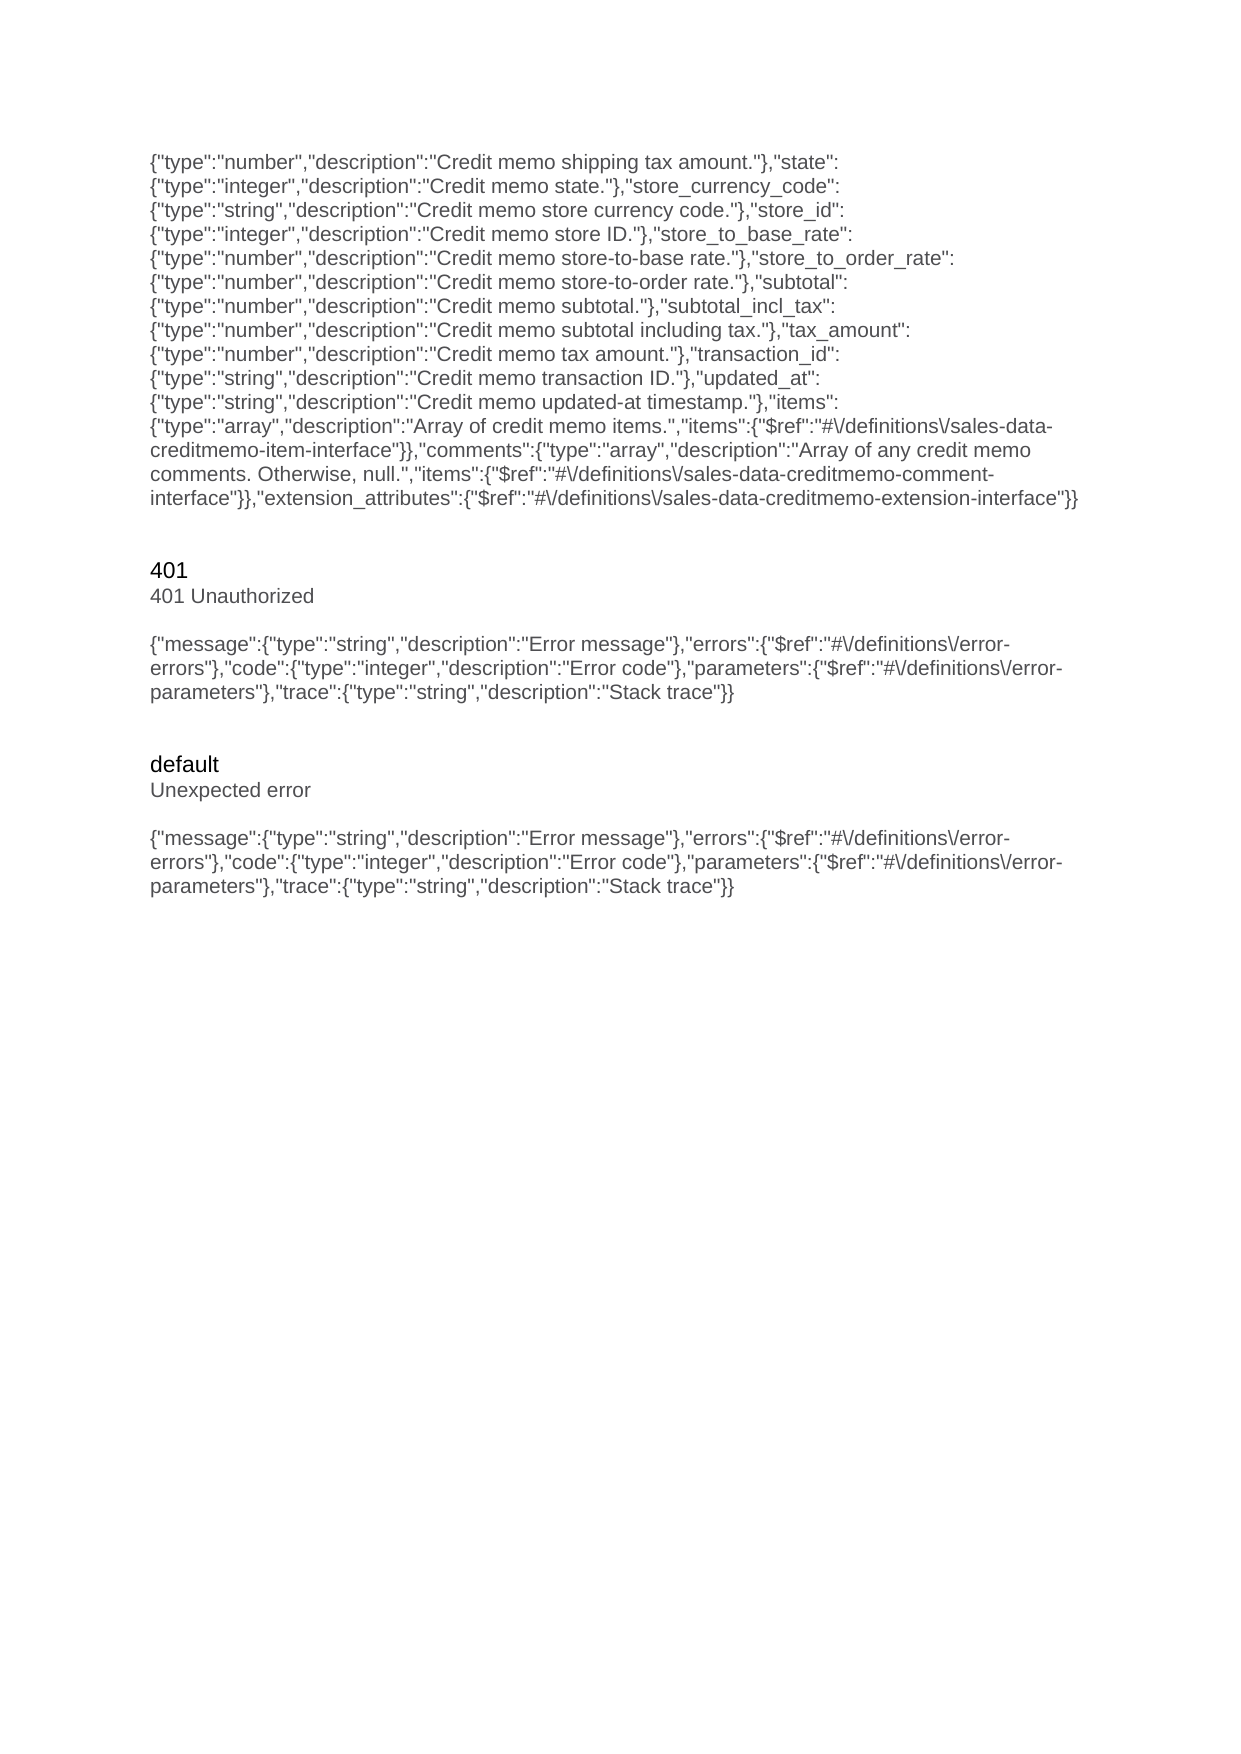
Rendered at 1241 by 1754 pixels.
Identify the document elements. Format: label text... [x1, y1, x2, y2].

text default [150, 751, 1090, 778]
text Unexpected error [150, 778, 1090, 802]
text {"message":{"type":"string","description":"Error message"},"errors":{"$ref":"#\/definitions\/error-errors"},"code":{"type":"integer","description":"Error code"},"parameters":{"$ref":"#\/definitions\/error-parameters"},"trace":{"type":"string","description":"Stack trace"}} [150, 632, 1090, 703]
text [150, 150, 1090, 509]
text 401 Unauthorized [150, 584, 1090, 608]
text 401 [150, 557, 1090, 584]
text {"message":{"type":"string","description":"Error message"},"errors":{"$ref":"#\/definitions\/error-errors"},"code":{"type":"integer","description":"Error code"},"parameters":{"$ref":"#\/definitions\/error-parameters"},"trace":{"type":"string","description":"Stack trace"}} [150, 826, 1090, 897]
